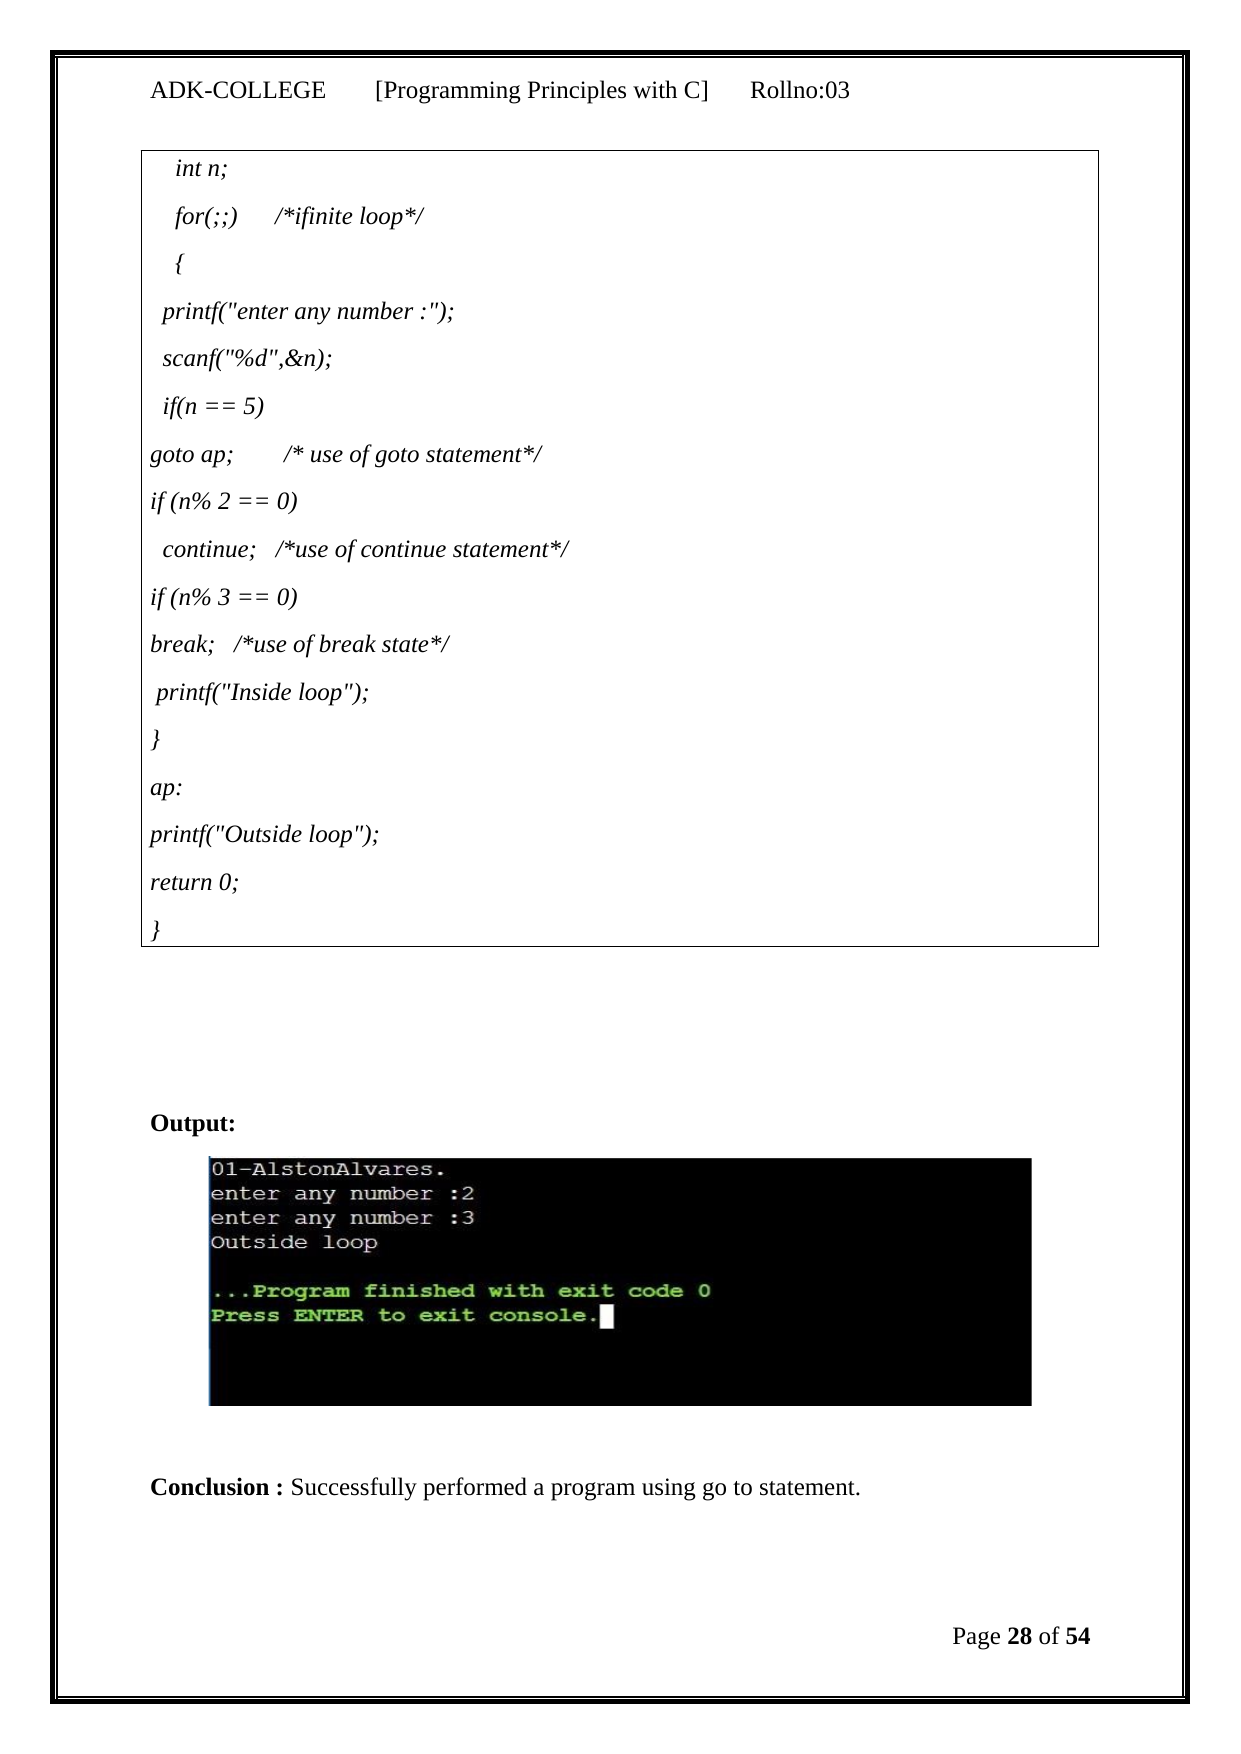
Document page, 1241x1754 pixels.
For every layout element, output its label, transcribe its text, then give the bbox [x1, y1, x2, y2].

text if(n == 5) [142, 388, 1098, 420]
text } [142, 912, 1098, 946]
text int n; [142, 151, 1098, 182]
text ap: [142, 769, 1098, 801]
text } [142, 721, 1098, 753]
text if (n% 3 == 0) [142, 578, 1098, 610]
text break; /*use of break state*/ [142, 626, 1098, 658]
text printf("Inside loop"); [142, 674, 1098, 706]
text { [142, 245, 1098, 277]
text Output: [150, 1108, 1090, 1137]
text printf("enter any number :"); [142, 293, 1098, 325]
text Conclusion : Successfully performed a program using go to statement. [150, 1472, 1090, 1501]
text printf("Outside loop"); [142, 816, 1098, 848]
picture [208, 1156, 1032, 1406]
text scanf("%d",&n); [142, 340, 1098, 372]
text continue; /*use of continue statement*/ [142, 531, 1098, 563]
text for(;;) /*ifinite loop*/ [142, 198, 1098, 229]
text return 0; [142, 864, 1098, 896]
text if (n% 2 == 0) [142, 483, 1098, 515]
text goto ap; /* use of goto statement*/ [142, 436, 1098, 467]
